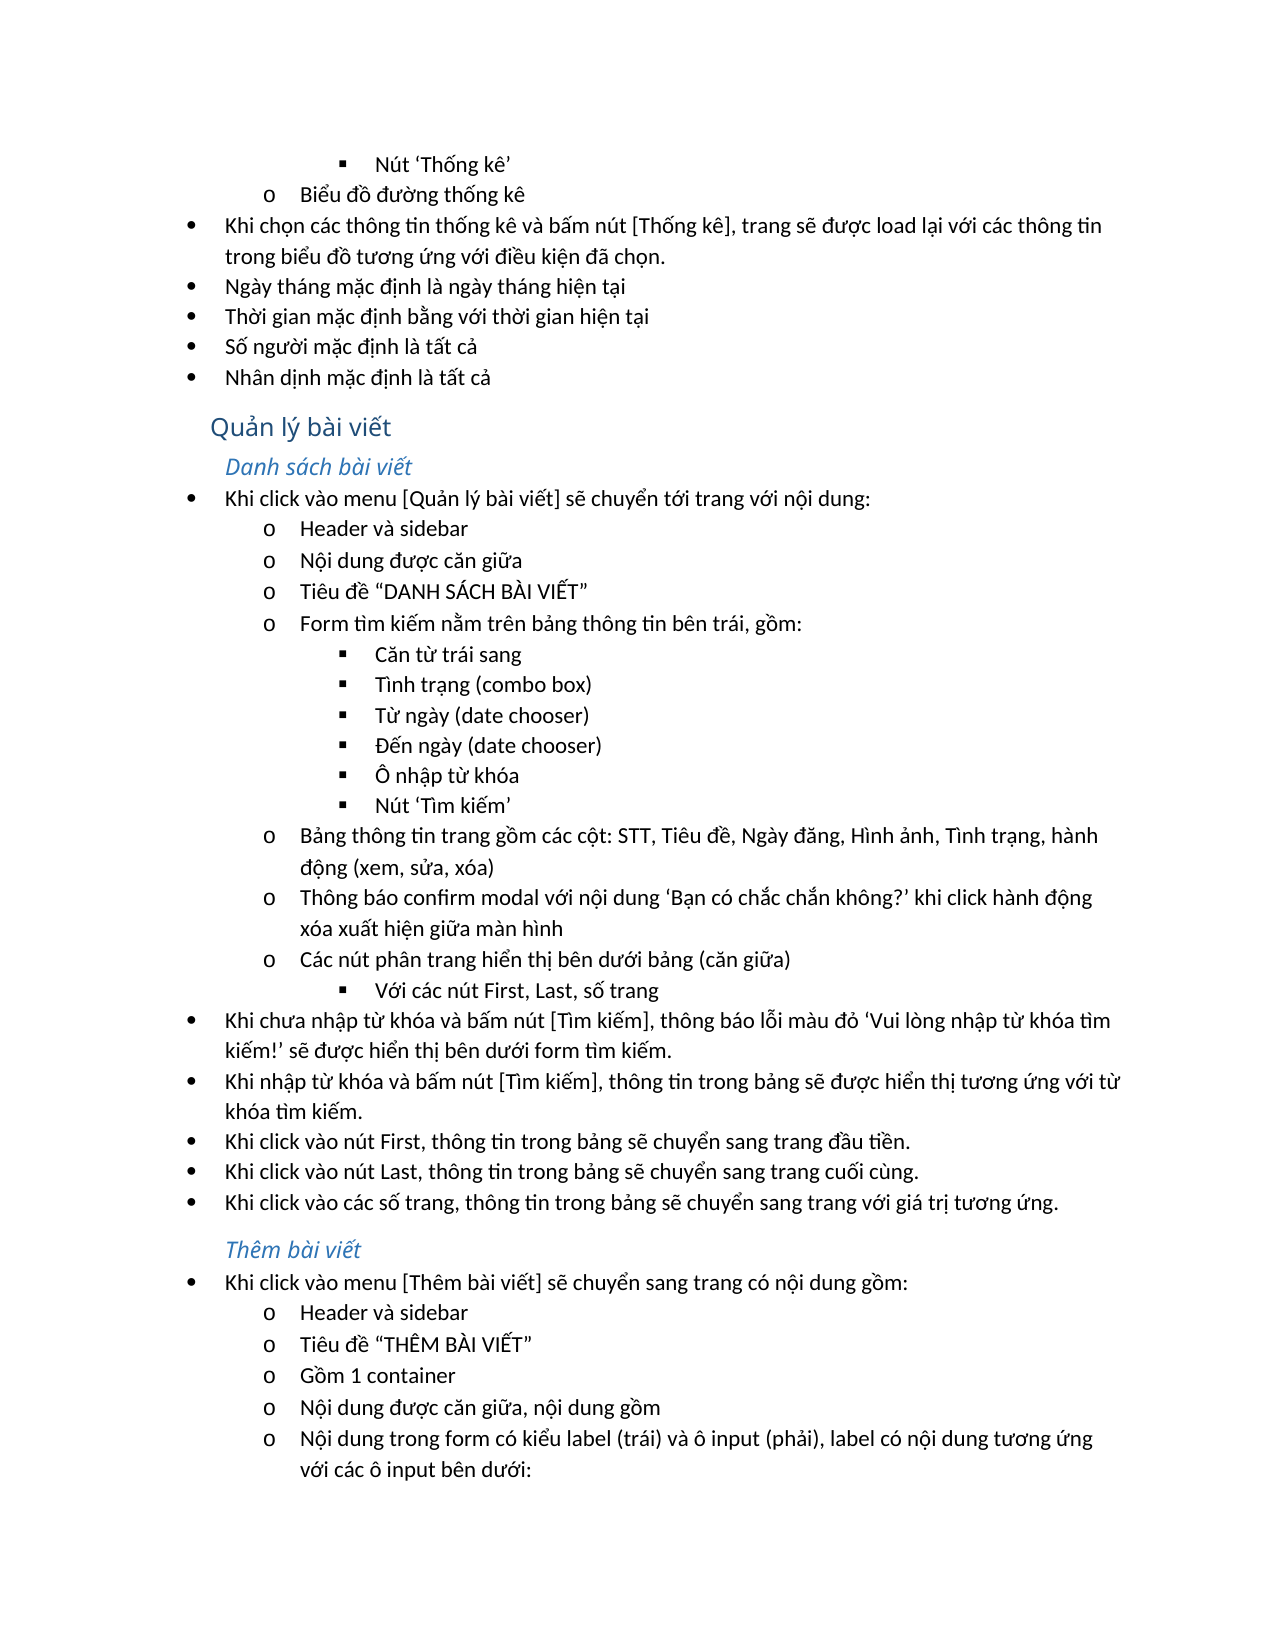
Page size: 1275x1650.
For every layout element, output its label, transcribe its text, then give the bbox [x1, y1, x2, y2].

list Khi click vào nút First, thông tin trong bảng sẽ chuyển sang trang đầu tiền. [187, 1127, 1125, 1155]
list Khi click vào menu [Thêm bài viết] sẽ chuyển sang trang có nội dung gồm: [187, 1268, 1125, 1296]
subtitle Thêm bài viết [225, 1234, 1125, 1266]
list Nội dung được căn giữa, nội dung gồm [262, 1393, 1125, 1422]
list Nút ‘Tìm kiếm’ [337, 791, 1125, 819]
list Với các nút First, Last, số trang [337, 976, 1125, 1004]
list Khi click vào nút Last, thông tin trong bảng sẽ chuyển sang trang cuối cùng. [187, 1157, 1125, 1185]
list Tiêu đề “THÊM BÀI VIẾT” [262, 1330, 1125, 1359]
list Gồm 1 container [262, 1361, 1125, 1391]
list Header và sidebar [262, 514, 1125, 544]
list Bảng thông tin trang gồm các cột: STT, Tiêu đề, Ngày đăng, Hình ảnh, Tình trạng, hành động (xem, sửa, xóa) [262, 822, 1125, 881]
subtitle Quản lý bài viết [210, 409, 1125, 444]
list Nội dung được căn giữa [262, 546, 1125, 575]
list Khi click vào menu [Quản lý bài viết] sẽ chuyển tới trang với nội dung: [187, 484, 1125, 512]
list Header và sidebar [262, 1298, 1125, 1328]
list Ô nhập từ khóa [337, 761, 1125, 789]
list Khi chọn các thông tin thống kê và bấm nút [Thống kê], trang sẽ được load lại với các thông tin trong biểu đồ tương ứng với điều kiện đã chọn. [187, 212, 1125, 270]
list Nội dung trong form có kiểu label (trái) và ô input (phải), label có nội dung tương ứng với các ô input bên dưới: [262, 1424, 1125, 1484]
list Căn từ trái sang [337, 640, 1125, 668]
list Khi nhập từ khóa và bấm nút [Tìm kiếm], thông tin trong bảng sẽ được hiển thị tương ứng với từ khóa tìm kiếm. [187, 1067, 1125, 1125]
list Các nút phân trang hiển thị bên dưới bảng (căn giữa) [262, 945, 1125, 974]
list Khi click vào các số trang, thông tin trong bảng sẽ chuyển sang trang với giá trị tương ứng. [187, 1188, 1125, 1216]
list Nhân dịnh mặc định là tất cả [187, 363, 1125, 391]
list Tình trạng (combo box) [337, 671, 1125, 698]
list Khi chưa nhập từ khóa và bấm nút [Tìm kiếm], thông báo lỗi màu đỏ ‘Vui lòng nhập từ khóa tìm kiếm!’ sẽ được hiển thị bên dưới form tìm kiếm. [187, 1006, 1125, 1064]
list Biểu đồ đường thống kê [262, 180, 1125, 209]
list Thời gian mặc định bằng với thời gian hiện tại [187, 302, 1125, 330]
list Ngày tháng mặc định là ngày tháng hiện tại [187, 272, 1125, 300]
list Form tìm kiếm nằm trên bảng thông tin bên trái, gồm: [262, 609, 1125, 638]
list Đến ngày (date chooser) [337, 731, 1125, 759]
list Số người mặc định là tất cả [187, 332, 1125, 361]
list Từ ngày (date chooser) [337, 701, 1125, 729]
list Thông báo confirm modal với nội dung ‘Bạn có chắc chắn không?’ khi click hành động xóa xuất hiện giữa màn hình [262, 883, 1125, 942]
subtitle Danh sách bài viết [225, 451, 1125, 482]
list Tiêu đề “DANH SÁCH BÀI VIẾT” [262, 577, 1125, 607]
list Nút ‘Thống kê’ [337, 150, 1125, 178]
